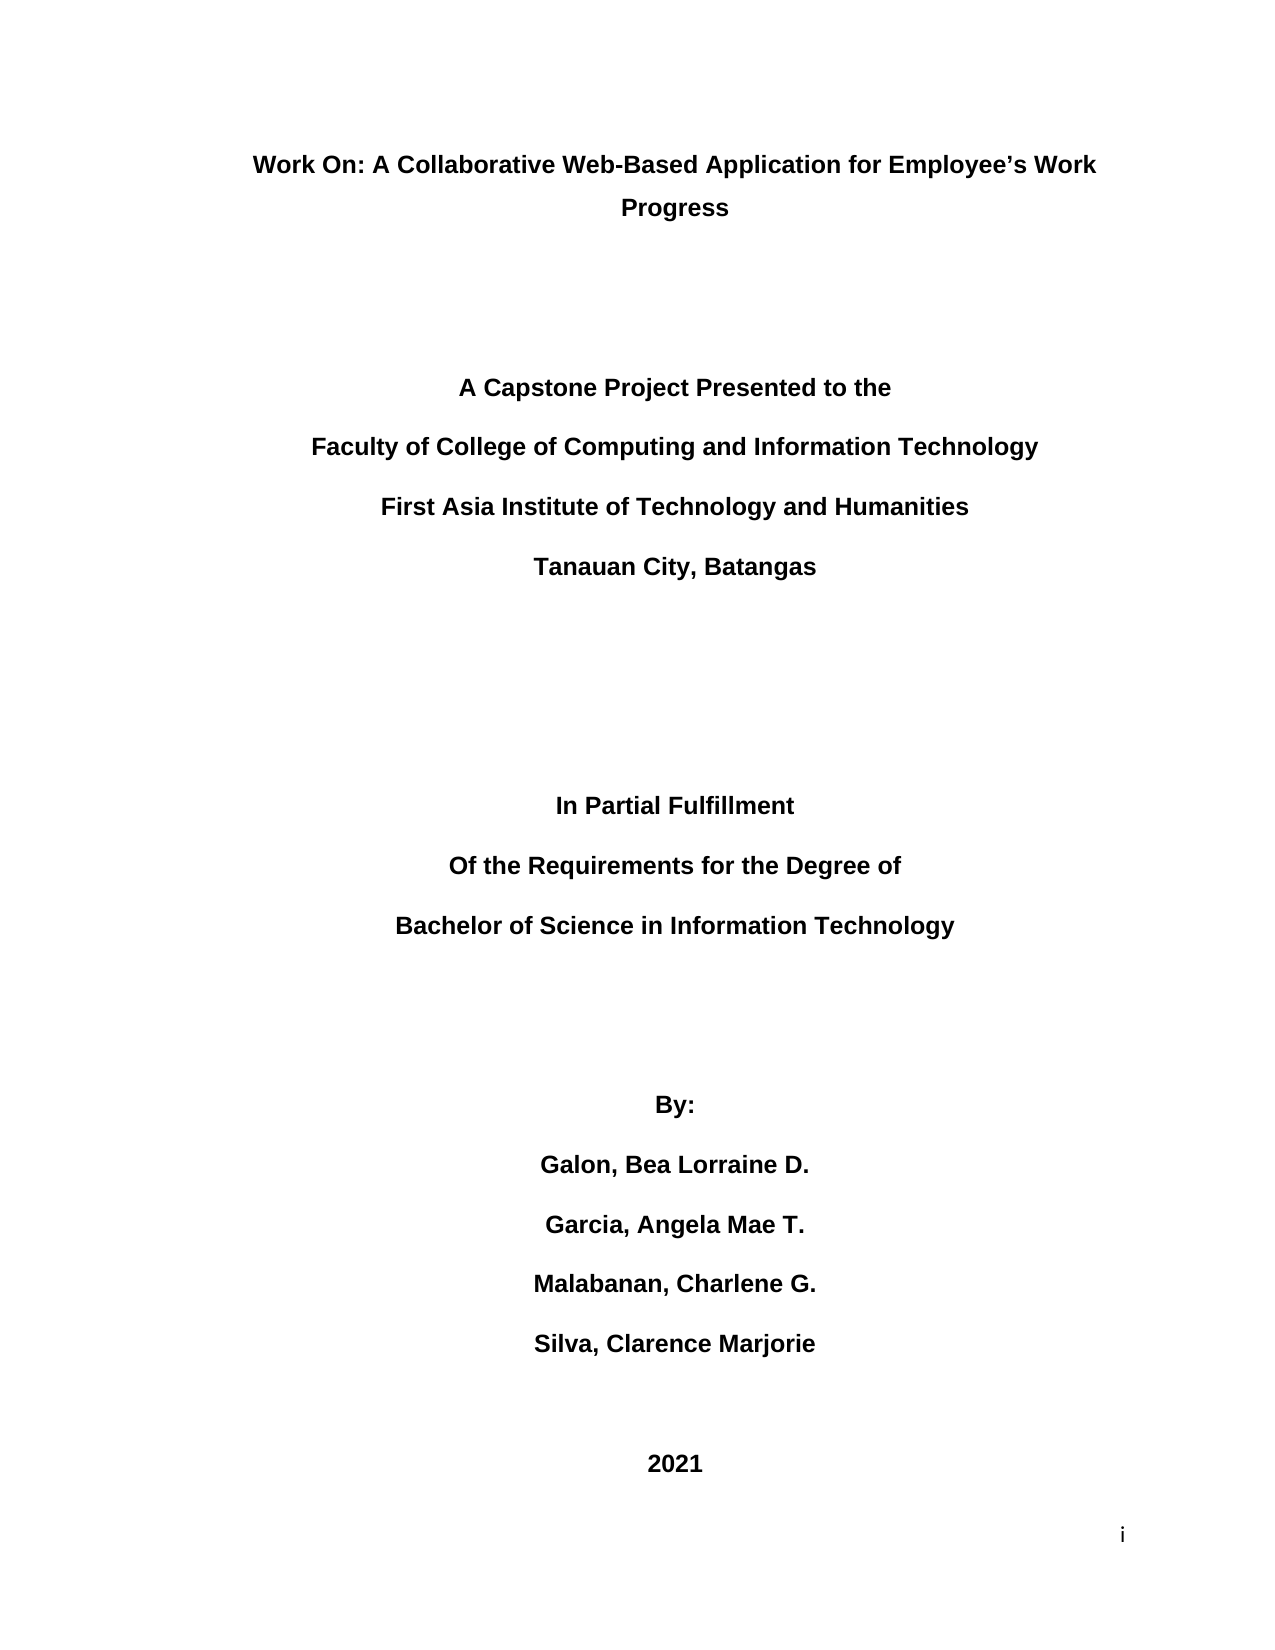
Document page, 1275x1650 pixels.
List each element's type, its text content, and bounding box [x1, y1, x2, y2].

text Garcia, Angela Mae T. [225, 1209, 1125, 1238]
text By: [225, 1090, 1125, 1119]
text First Asia Institute of Technology and Humanities [225, 492, 1125, 521]
text Silva, Clarence Marjorie [225, 1329, 1125, 1358]
text Tanauan City, Batangas [225, 552, 1125, 581]
text Of the Requirements for the Degree of [225, 851, 1125, 879]
text Galon, Bea Lorraine D. [225, 1150, 1125, 1178]
text In Partial Fulfillment [225, 791, 1125, 820]
text Faculty of College of Computing and Information Technology [225, 432, 1125, 461]
text 2021 [225, 1449, 1125, 1477]
text Bachelor of Science in Information Technology [225, 911, 1125, 939]
text Work On: A Collaborative Web-Based Application for Employee’s Work Progress [225, 150, 1125, 222]
text Malabanan, Charlene G. [225, 1269, 1125, 1298]
text A Capstone Project Presented to the [225, 372, 1125, 401]
